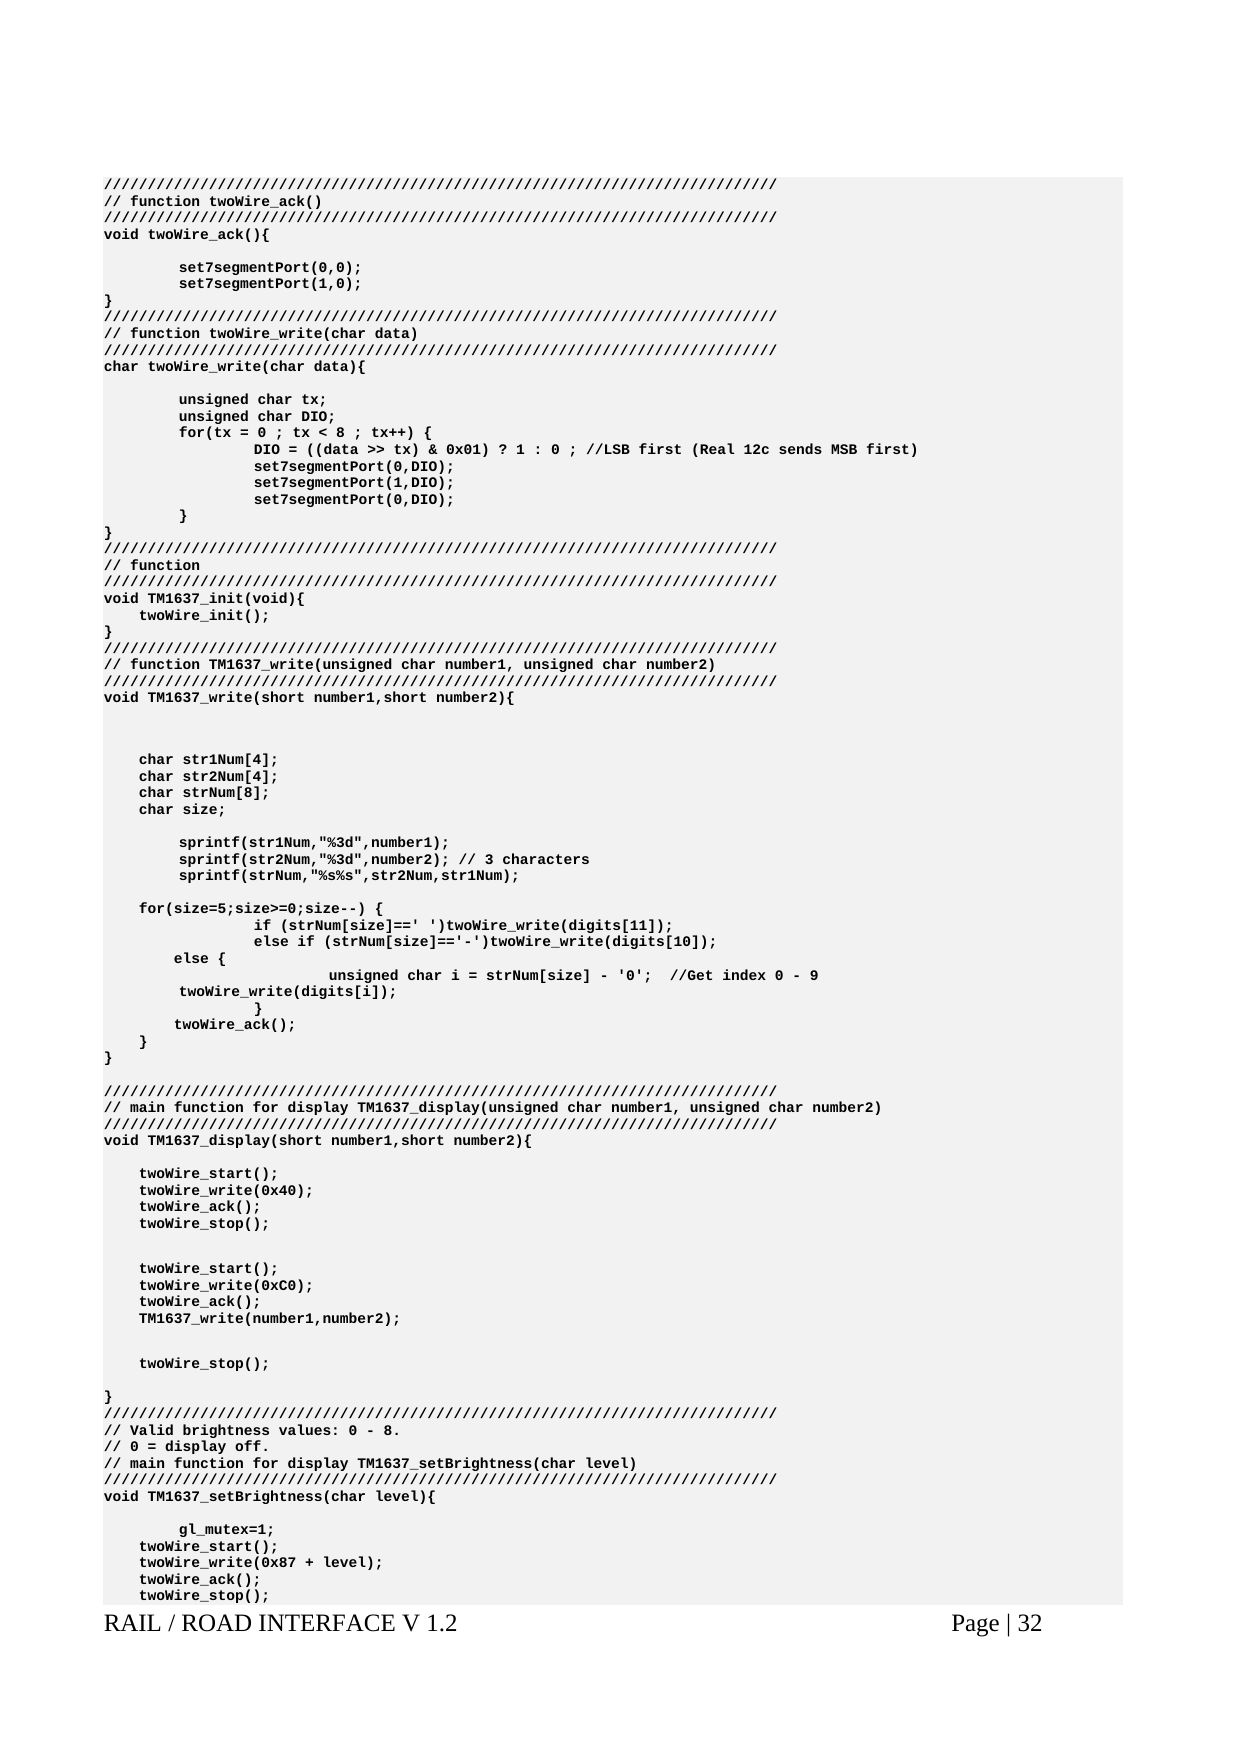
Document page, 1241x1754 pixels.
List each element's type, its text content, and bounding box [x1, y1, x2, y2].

text twoWire_write(digits[i]); [103, 984, 1123, 1001]
text ///////////////////////////////////////////////////////////////////////////// [103, 641, 1123, 657]
text twoWire_write(0x40); [103, 1183, 1123, 1200]
text void TM1637_display(short number1,short number2){ [103, 1133, 1123, 1150]
text // 0 = display off. [103, 1439, 1123, 1456]
text twoWire_ack(); [103, 1295, 1123, 1311]
text else if (strNum[size]=='-')twoWire_write(digits[10]); [103, 935, 1123, 951]
text unsigned char tx; [103, 392, 1123, 409]
text twoWire_start(); [103, 1167, 1123, 1183]
text twoWire_stop(); [103, 1216, 1123, 1233]
text else { [103, 951, 1123, 968]
text ///////////////////////////////////////////////////////////////////////////// [103, 674, 1123, 691]
text set7segmentPort(1,0); [103, 277, 1123, 293]
text } [103, 1390, 1123, 1406]
text ///////////////////////////////////////////////////////////////////////////// [103, 210, 1123, 227]
text // function [103, 558, 1123, 575]
text ///////////////////////////////////////////////////////////////////////////// [103, 177, 1123, 194]
text twoWire_start(); [103, 1262, 1123, 1278]
text ///////////////////////////////////////////////////////////////////////////// [103, 1472, 1123, 1489]
text char twoWire_write(char data){ [103, 359, 1123, 376]
text for(tx = 0 ; tx < 8 ; tx++) { [103, 426, 1123, 442]
text twoWire_ack(); [103, 1572, 1123, 1588]
text twoWire_start(); [103, 1539, 1123, 1555]
text unsigned char i = strNum[size] - '0'; //Get index 0 - 9 [103, 968, 1123, 984]
text void TM1637_setBrightness(char level){ [103, 1489, 1123, 1506]
text DIO = ((data >> tx) & 0x01) ? 1 : 0 ; //LSB first (Real 12c sends MSB first) [103, 442, 1123, 459]
text // function twoWire_write(char data) [103, 326, 1123, 343]
text void TM1637_write(short number1,short number2){ [103, 691, 1123, 707]
text // function twoWire_ack() [103, 194, 1123, 210]
text twoWire_write(0x87 + level); [103, 1555, 1123, 1572]
text sprintf(str1Num,"%3d",number1); [103, 835, 1123, 852]
text twoWire_stop(); [103, 1357, 1123, 1373]
text twoWire_ack(); [103, 1017, 1123, 1034]
text char str1Num[4]; [103, 752, 1123, 769]
text set7segmentPort(0,DIO); [103, 492, 1123, 508]
text // Valid brightness values: 0 - 8. [103, 1423, 1123, 1439]
text TM1637_write(number1,number2); [103, 1311, 1123, 1328]
text twoWire_ack(); [103, 1200, 1123, 1216]
text set7segmentPort(0,DIO); [103, 459, 1123, 475]
text } [103, 1051, 1123, 1067]
text set7segmentPort(1,DIO); [103, 475, 1123, 492]
text char strNum[8]; [103, 786, 1123, 802]
text set7segmentPort(0,0); [103, 260, 1123, 277]
text char str2Num[4]; [103, 769, 1123, 786]
text // function TM1637_write(unsigned char number1, unsigned char number2) [103, 657, 1123, 674]
text } [103, 508, 1123, 525]
text twoWire_stop(); [103, 1588, 1123, 1605]
text // main function for display TM1637_display(unsigned char number1, unsigned char number2) [103, 1100, 1123, 1117]
text for(size=5;size>=0;size--) { [103, 902, 1123, 918]
text ///////////////////////////////////////////////////////////////////////////// [103, 1406, 1123, 1423]
text } [103, 624, 1123, 641]
text sprintf(str2Num,"%3d",number2); // 3 characters [103, 852, 1123, 868]
text void TM1637_init(void){ [103, 591, 1123, 608]
text ///////////////////////////////////////////////////////////////////////////// [103, 310, 1123, 326]
text // main function for display TM1637_setBrightness(char level) [103, 1456, 1123, 1472]
text ///////////////////////////////////////////////////////////////////////////// [103, 1117, 1123, 1133]
text unsigned char DIO; [103, 409, 1123, 426]
text } [103, 525, 1123, 542]
text char size; [103, 802, 1123, 819]
text ///////////////////////////////////////////////////////////////////////////// [103, 575, 1123, 591]
text ///////////////////////////////////////////////////////////////////////////// [103, 542, 1123, 558]
text twoWire_write(0xC0); [103, 1278, 1123, 1295]
text } [103, 1001, 1123, 1017]
text ///////////////////////////////////////////////////////////////////////////// [103, 343, 1123, 359]
text gl_mutex=1; [103, 1522, 1123, 1539]
text ///////////////////////////////////////////////////////////////////////////// [103, 1084, 1123, 1100]
text if (strNum[size]==' ')twoWire_write(digits[11]); [103, 918, 1123, 935]
text } [103, 293, 1123, 310]
text } [103, 1034, 1123, 1051]
text twoWire_init(); [103, 608, 1123, 624]
text sprintf(strNum,"%s%s",str2Num,str1Num); [103, 868, 1123, 885]
text void twoWire_ack(){ [103, 227, 1123, 243]
